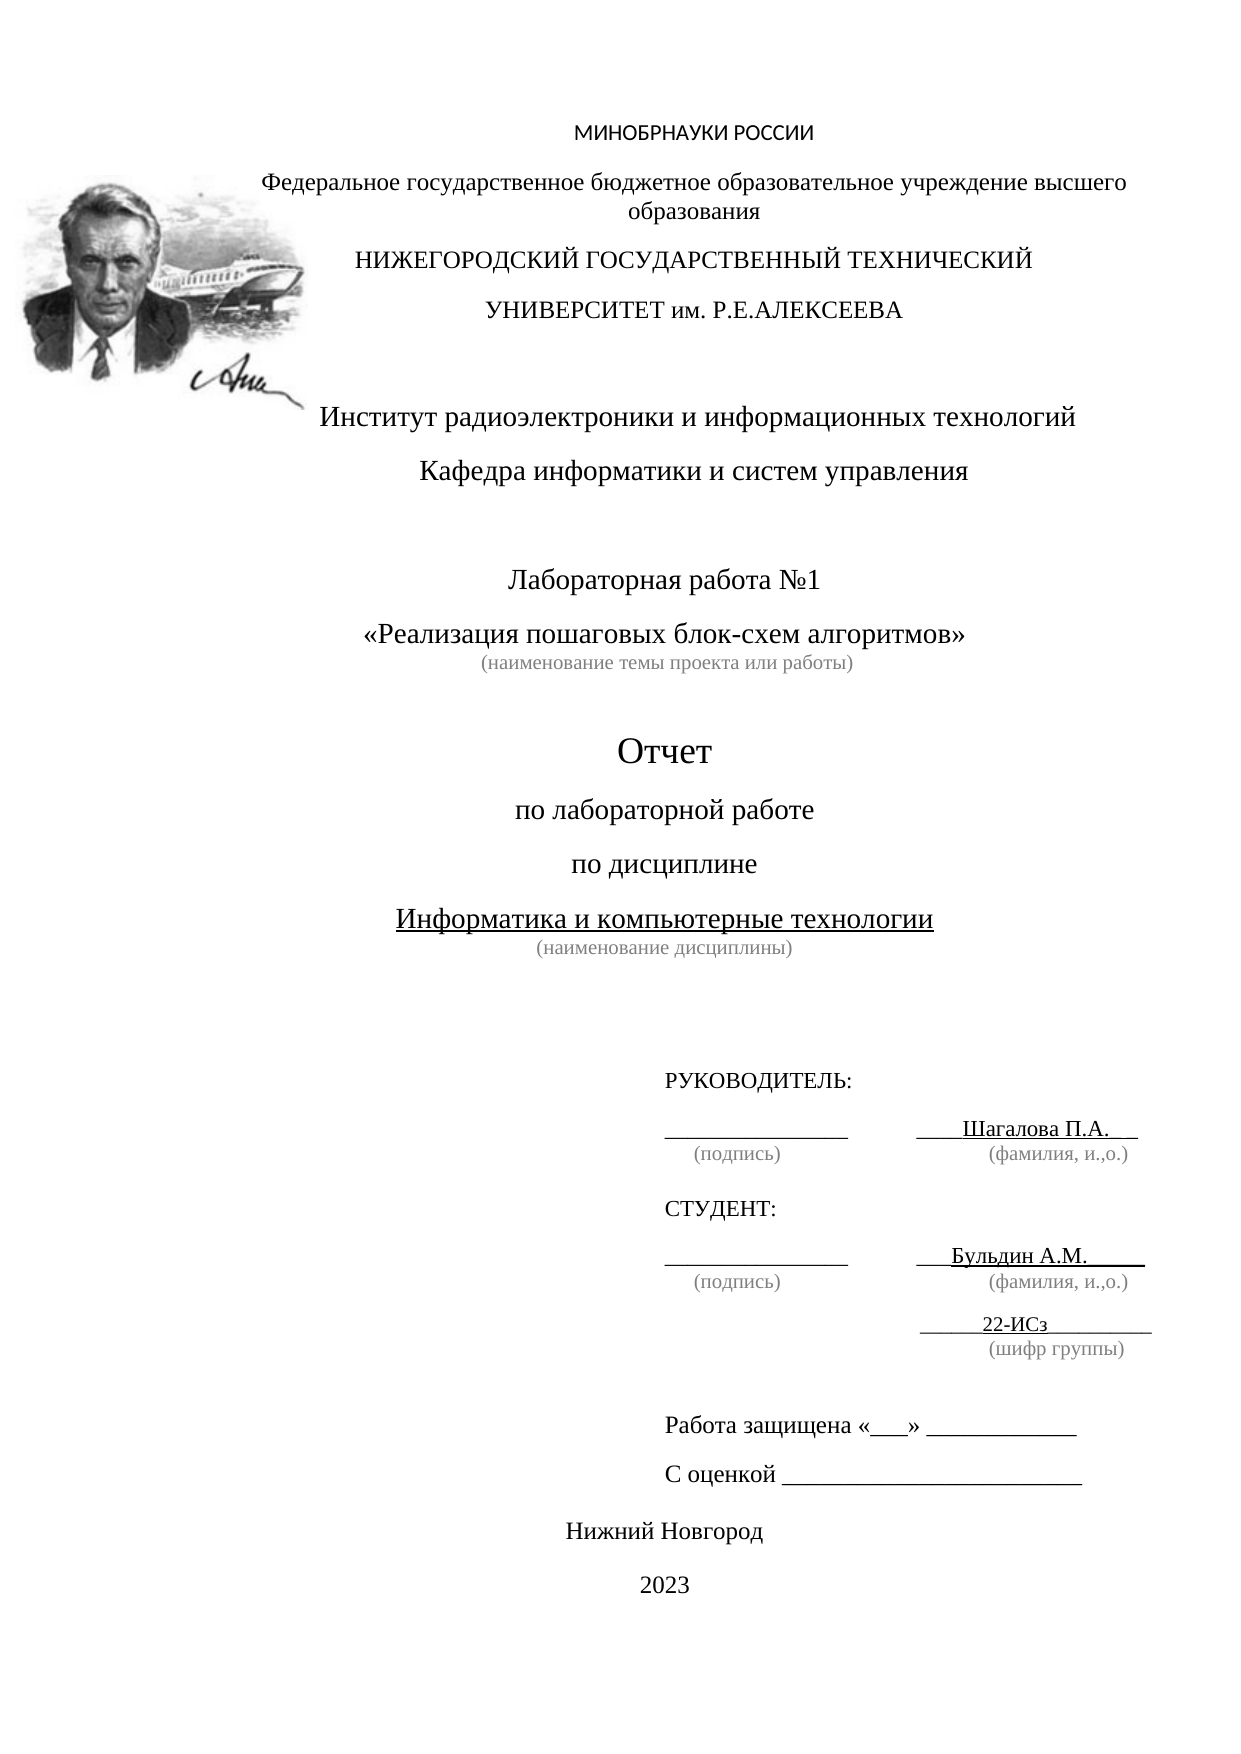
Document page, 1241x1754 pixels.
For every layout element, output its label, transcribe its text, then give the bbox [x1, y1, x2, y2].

text «Реализация пошаговых блок-схем алгоритмов» [177, 616, 1152, 650]
text по дисциплине [177, 847, 1152, 880]
text по лабораторной работе [177, 792, 1152, 826]
text СТУДЕНТ: [664, 1195, 1152, 1222]
text С оценкой ________________________ [664, 1459, 1152, 1488]
text Информатика и компьютерные технологии [177, 901, 1152, 934]
text МИНОБРНАУКИ РОССИИ [236, 118, 1152, 146]
text Работа защищена «___» ____________ [664, 1410, 1152, 1439]
text Институт радиоэлектроники и информационных технологий [236, 399, 1152, 432]
text ________________ ____Шагалова П.А._ _ [664, 1114, 1152, 1141]
text УНИВЕРСИТЕТ им. Р.Е.АЛЕКСЕЕВА [236, 295, 1152, 324]
text Федеральное государственное бюджетное образовательное учреждение высшего образования [236, 167, 1152, 224]
text Отчет [177, 728, 1152, 771]
text (наименование темы проекта или работы) [177, 650, 1152, 674]
text Кафедра информатики и систем управления [236, 453, 1152, 487]
text Лабораторная работа №1 [177, 562, 1152, 596]
text (подпись) (фамилия, и.,о.) [664, 1141, 1152, 1165]
text (наименование дисциплины) [177, 934, 1152, 959]
text ______22-ИСз__________ [664, 1312, 1152, 1336]
text НИЖЕГОРОДСКИЙ ГОСУДАРСТВЕННЫЙ ТЕХНИЧЕСКИЙ [236, 245, 1152, 274]
text (подпись) (фамилия, и.,о.) [664, 1269, 1152, 1293]
text РУКОВОДИТЕЛЬ: [664, 1067, 1152, 1094]
text (шифр группы) [664, 1336, 1152, 1360]
text ________________ ___Бульдин А.М._____ [664, 1243, 1152, 1269]
